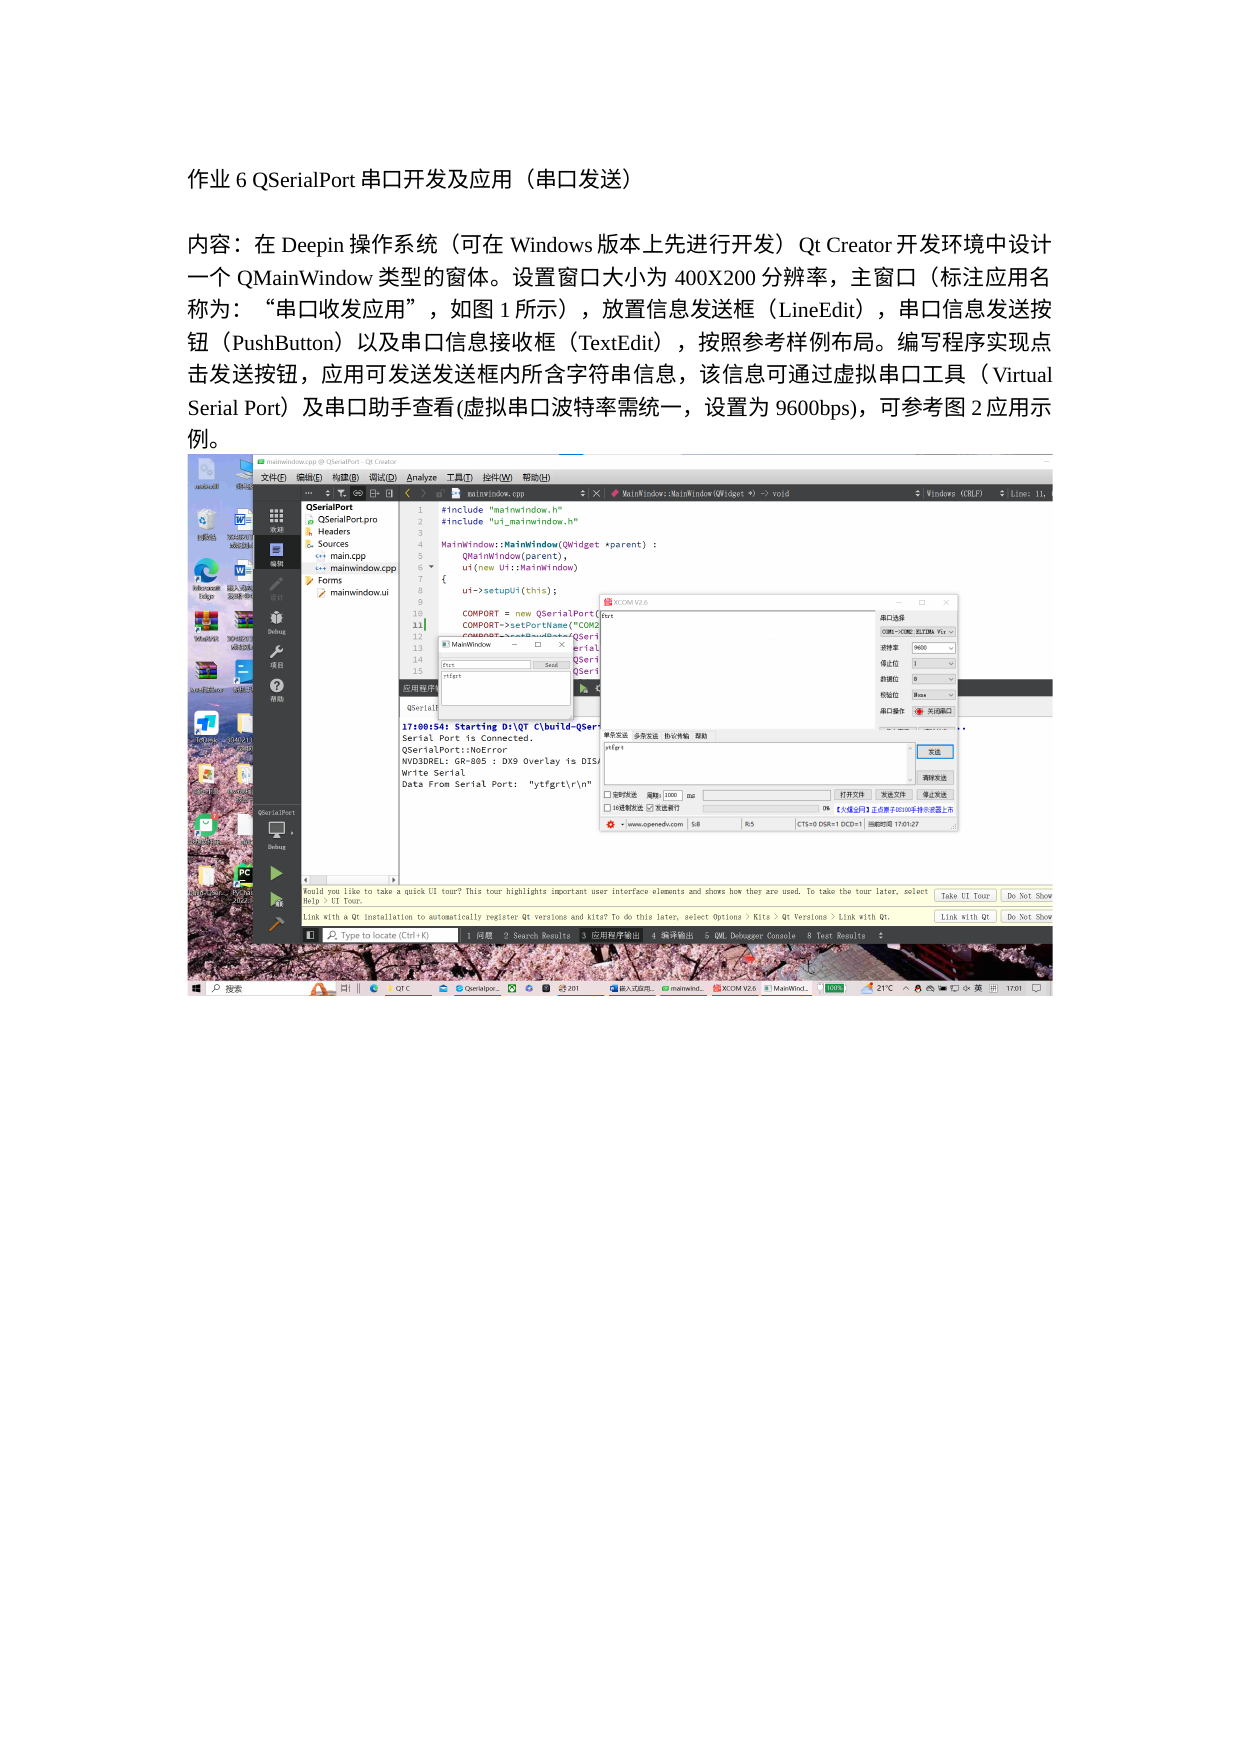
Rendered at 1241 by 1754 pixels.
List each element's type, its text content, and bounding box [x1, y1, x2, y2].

picture [187, 454, 1053, 996]
text 内容：在Deepin操作系统（可在Windows版本上先进行开发）Qt Creator开发环境中设计一个QMainWindow类型的窗体。设置窗口大小为400X200分辨率，主窗口（标注应用名称为：“串口收发应用”，如图1所示），放置信息发送框（LineEdit），串口信息发送按钮（PushButton）以及串口信息接收框（TextEdit），按照参考样例布局。编写程序实现点击发送按钮，应用可发送发送框内所含字符串信息，该信息可通过虚拟串口工具（Virtual Serial Port）及串口助手查看(虚拟串口波特率需统一，设置为9600bps)，可参考图2应用示例。 [187, 227, 1053, 454]
text 作业6 QSerialPort串口开发及应用（串口发送） [187, 162, 1053, 194]
